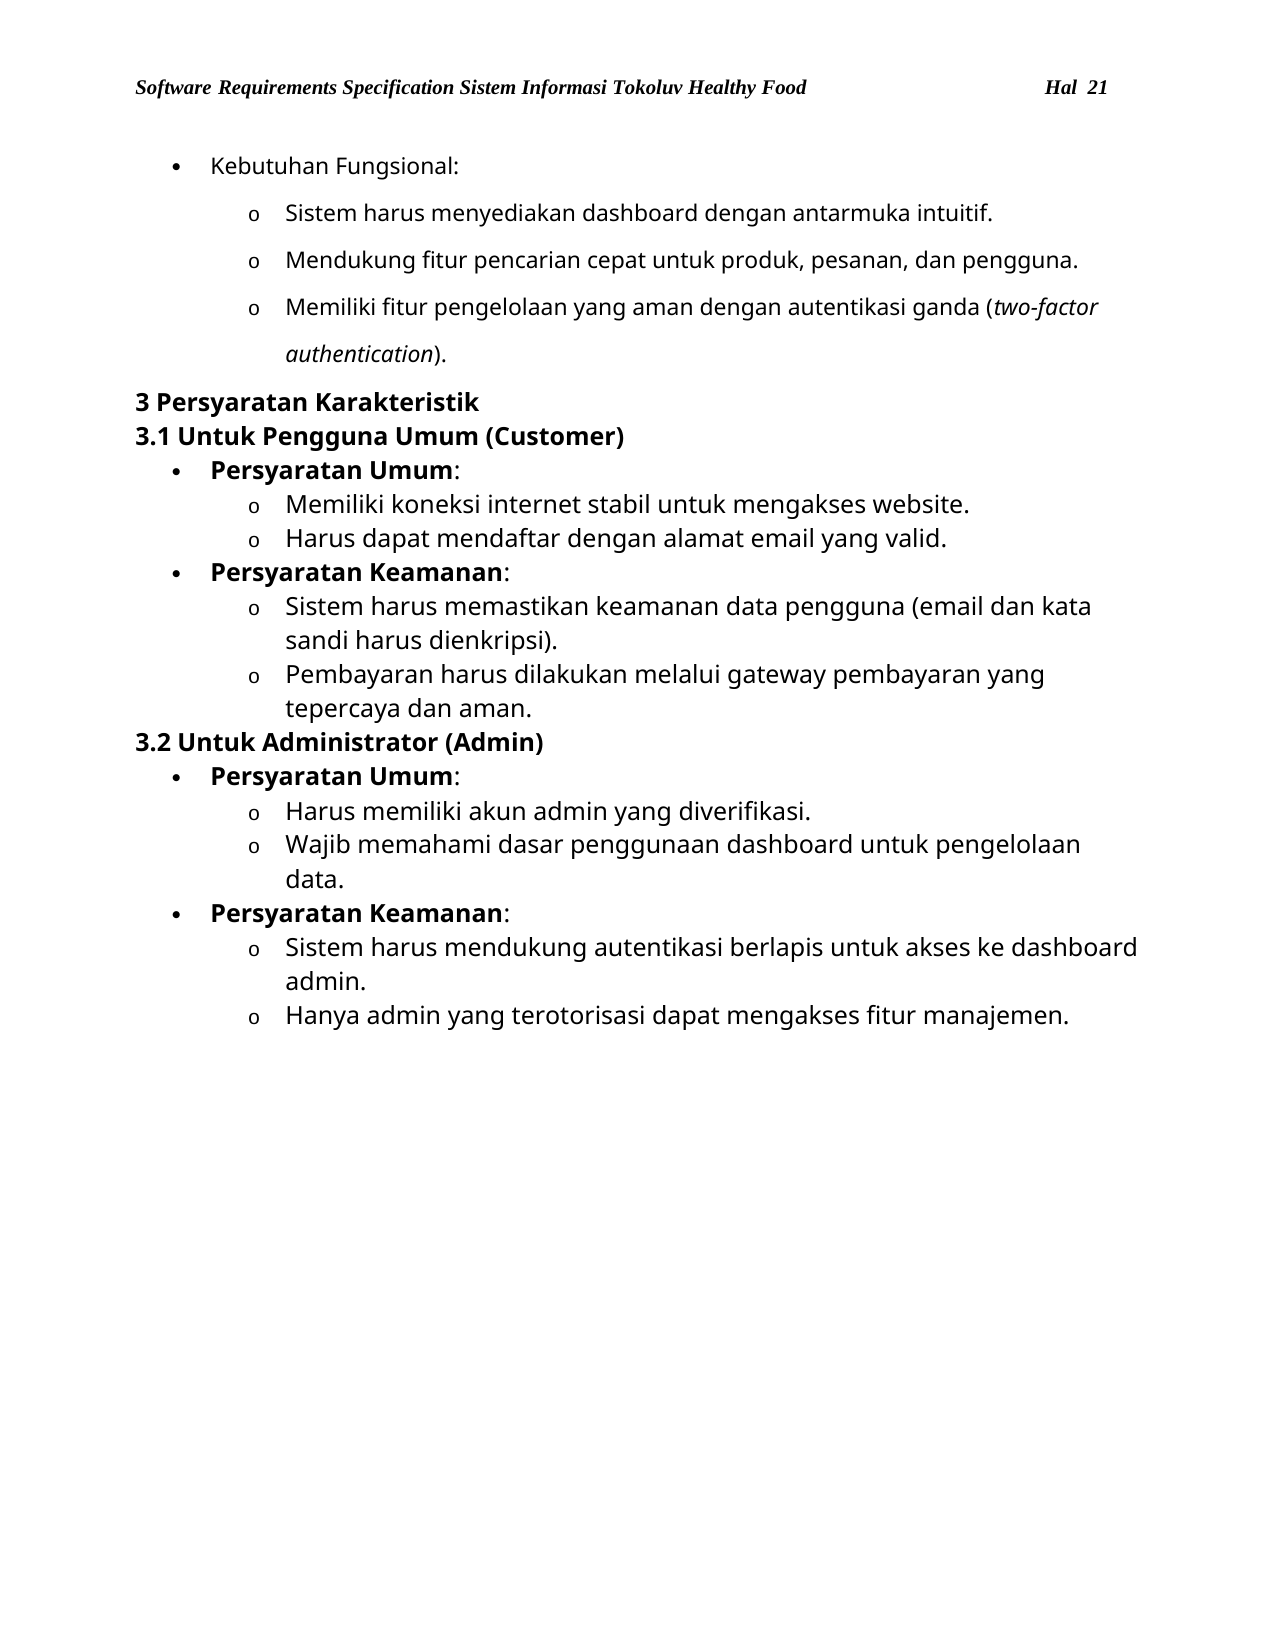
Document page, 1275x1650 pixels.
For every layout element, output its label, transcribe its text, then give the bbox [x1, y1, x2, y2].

subtitle Mendukung fitur pencarian cepat untuk produk, pesanan, dan pengguna. [248, 244, 1140, 275]
list Harus dapat mendaftar dengan alamat email yang valid. [248, 521, 1140, 555]
list Memiliki koneksi internet stabil untuk mengakses website. [248, 487, 1140, 521]
list Hanya admin yang terotorisasi dapat mengakses fitur manajemen. [248, 997, 1140, 1032]
list Persyaratan Umum: [173, 452, 1140, 487]
text 3.1 Untuk Pengguna Umum (Customer) [135, 418, 1140, 452]
subtitle Memiliki fitur pengelolaan yang aman dengan autentikasi ganda (two-factor authentication). [248, 291, 1140, 369]
list Sistem harus mendukung autentikasi berlapis untuk akses ke dashboard admin. [248, 929, 1140, 997]
list Persyaratan Umum: [173, 759, 1140, 793]
text 3.2 Untuk Administrator (Admin) [135, 725, 1140, 759]
list Wajib memahami dasar penggunaan dashboard untuk pengelolaan data. [248, 827, 1140, 895]
text 3 Persyaratan Karakteristik [135, 384, 1140, 418]
list Persyaratan Keamanan: [173, 555, 1140, 589]
list Persyaratan Keamanan: [173, 895, 1140, 929]
subtitle Sistem harus menyediakan dashboard dengan antarmuka intuitif. [248, 197, 1140, 228]
list Pembayaran harus dilakukan melalui gateway pembayaran yang tepercaya dan aman. [248, 657, 1140, 725]
list Harus memiliki akun admin yang diverifikasi. [248, 793, 1140, 827]
subtitle Kebutuhan Fungsional: [173, 150, 1140, 181]
list Sistem harus memastikan keamanan data pengguna (email dan kata sandi harus dienkripsi). [248, 589, 1140, 657]
